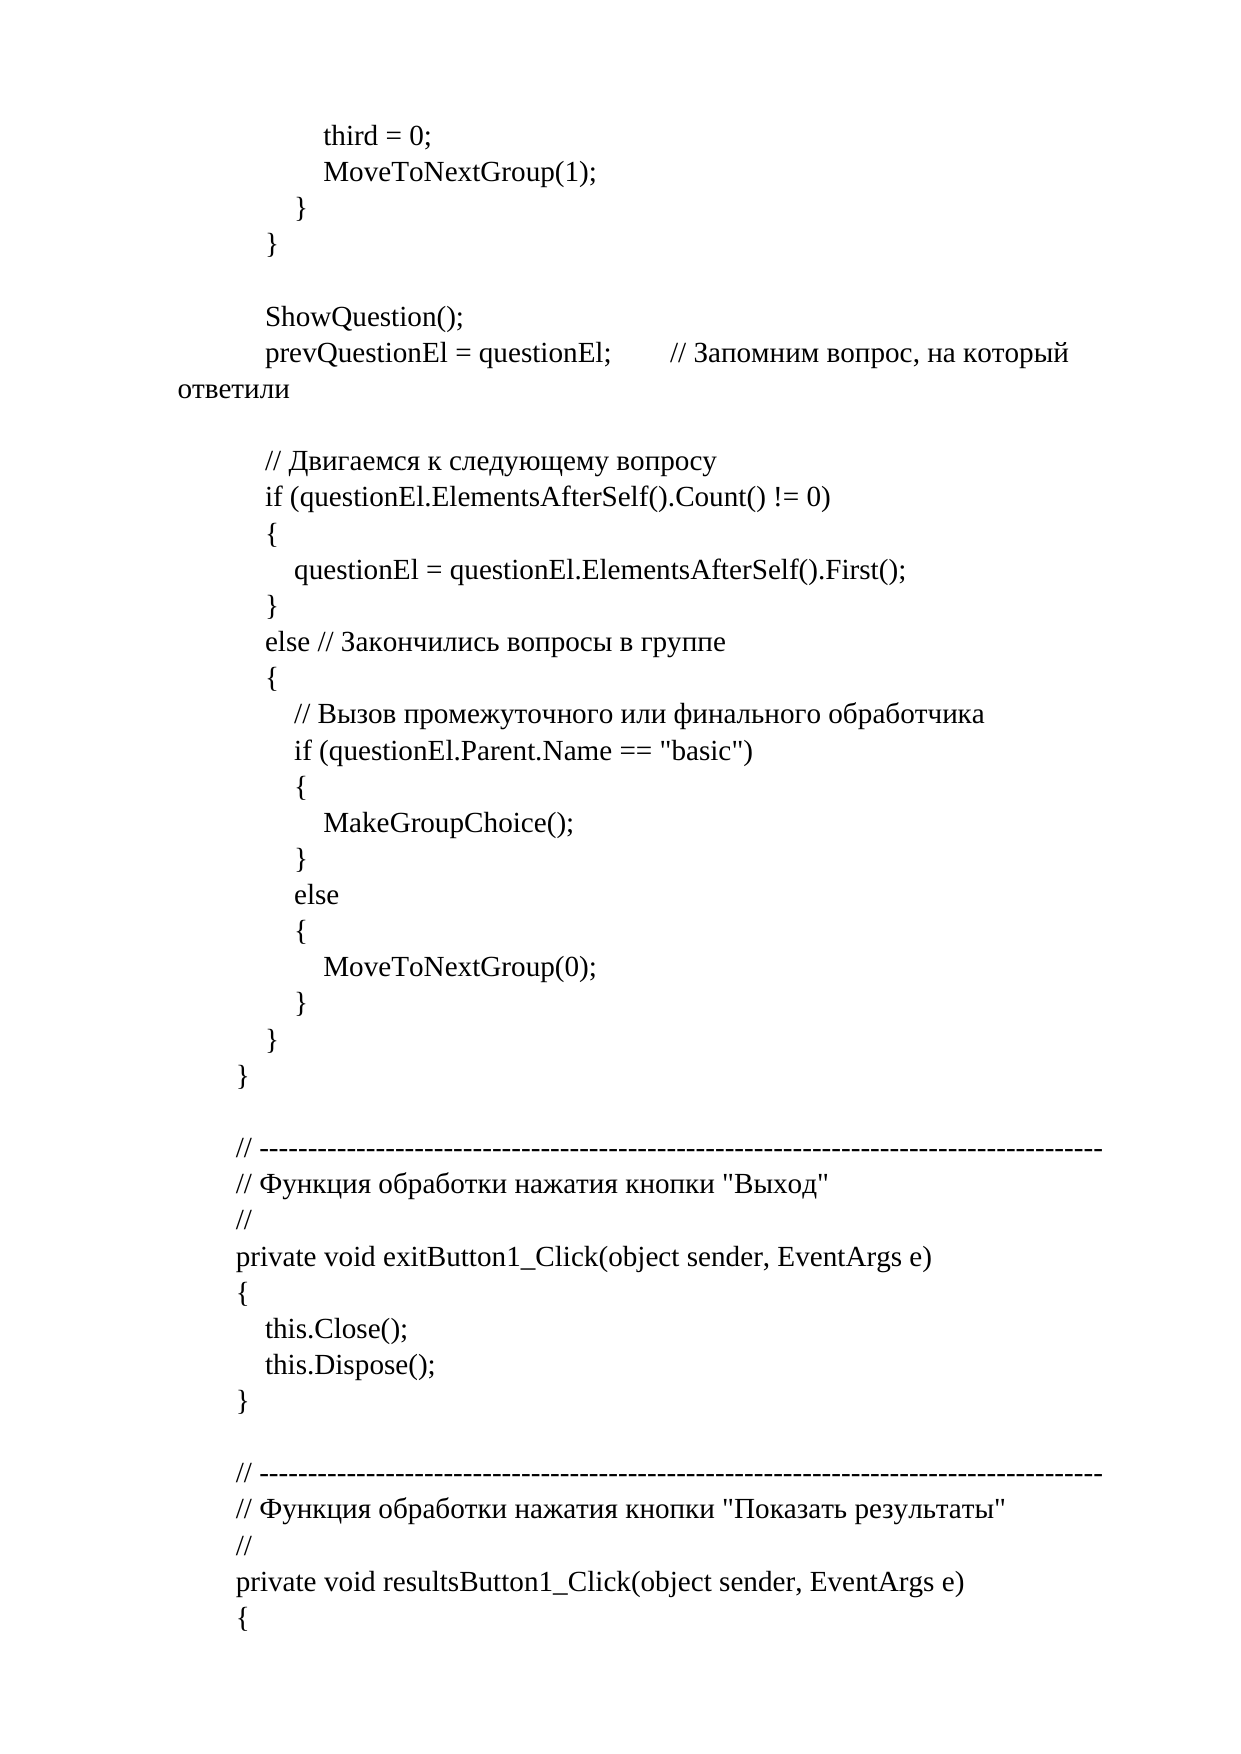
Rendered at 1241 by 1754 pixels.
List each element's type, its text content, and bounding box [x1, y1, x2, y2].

text } [177, 1383, 1152, 1417]
text // --------------------------------------------------------------------------------------- [177, 1456, 1152, 1489]
text } [177, 1058, 1152, 1091]
text } [177, 588, 1152, 622]
text } [177, 986, 1152, 1019]
text // [177, 1528, 1152, 1561]
text { [177, 769, 1152, 802]
text { [177, 913, 1152, 947]
text ShowQuestion(); [177, 299, 1152, 332]
text if (questionEl.Parent.Name == "basic") [177, 733, 1152, 766]
text private void resultsButton1_Click(object sender, EventArgs e) [177, 1564, 1152, 1597]
text // [177, 1202, 1152, 1236]
text } [177, 227, 1152, 260]
text this.Close(); [177, 1311, 1152, 1344]
text third = 0; [177, 118, 1152, 152]
text { [177, 516, 1152, 549]
text if (questionEl.ElementsAfterSelf().Count() != 0) [177, 479, 1152, 513]
text } [177, 841, 1152, 874]
text } [177, 190, 1152, 224]
text MoveToNextGroup(0); [177, 949, 1152, 983]
text this.Dispose(); [177, 1347, 1152, 1381]
text // Функция обработки нажатия кнопки "Выход" [177, 1166, 1152, 1200]
text { [177, 660, 1152, 694]
text } [177, 1022, 1152, 1055]
text // Двигаемся к следующему вопросу [177, 443, 1152, 477]
text prevQuestionEl = questionEl; // Запомним вопрос, на который ответили [177, 335, 1152, 405]
text { [177, 1600, 1152, 1634]
text private void exitButton1_Click(object sender, EventArgs e) [177, 1239, 1152, 1272]
text else // Закончились вопросы в группе [177, 624, 1152, 658]
text // --------------------------------------------------------------------------------------- [177, 1130, 1152, 1164]
text MoveToNextGroup(1); [177, 154, 1152, 188]
text questionEl = questionEl.ElementsAfterSelf().First(); [177, 552, 1152, 585]
text MakeGroupChoice(); [177, 805, 1152, 838]
text // Функция обработки нажатия кнопки "Показать результаты" [177, 1492, 1152, 1525]
text else [177, 877, 1152, 911]
text { [177, 1275, 1152, 1308]
text // Вызов промежуточного или финального обработчика [177, 696, 1152, 730]
